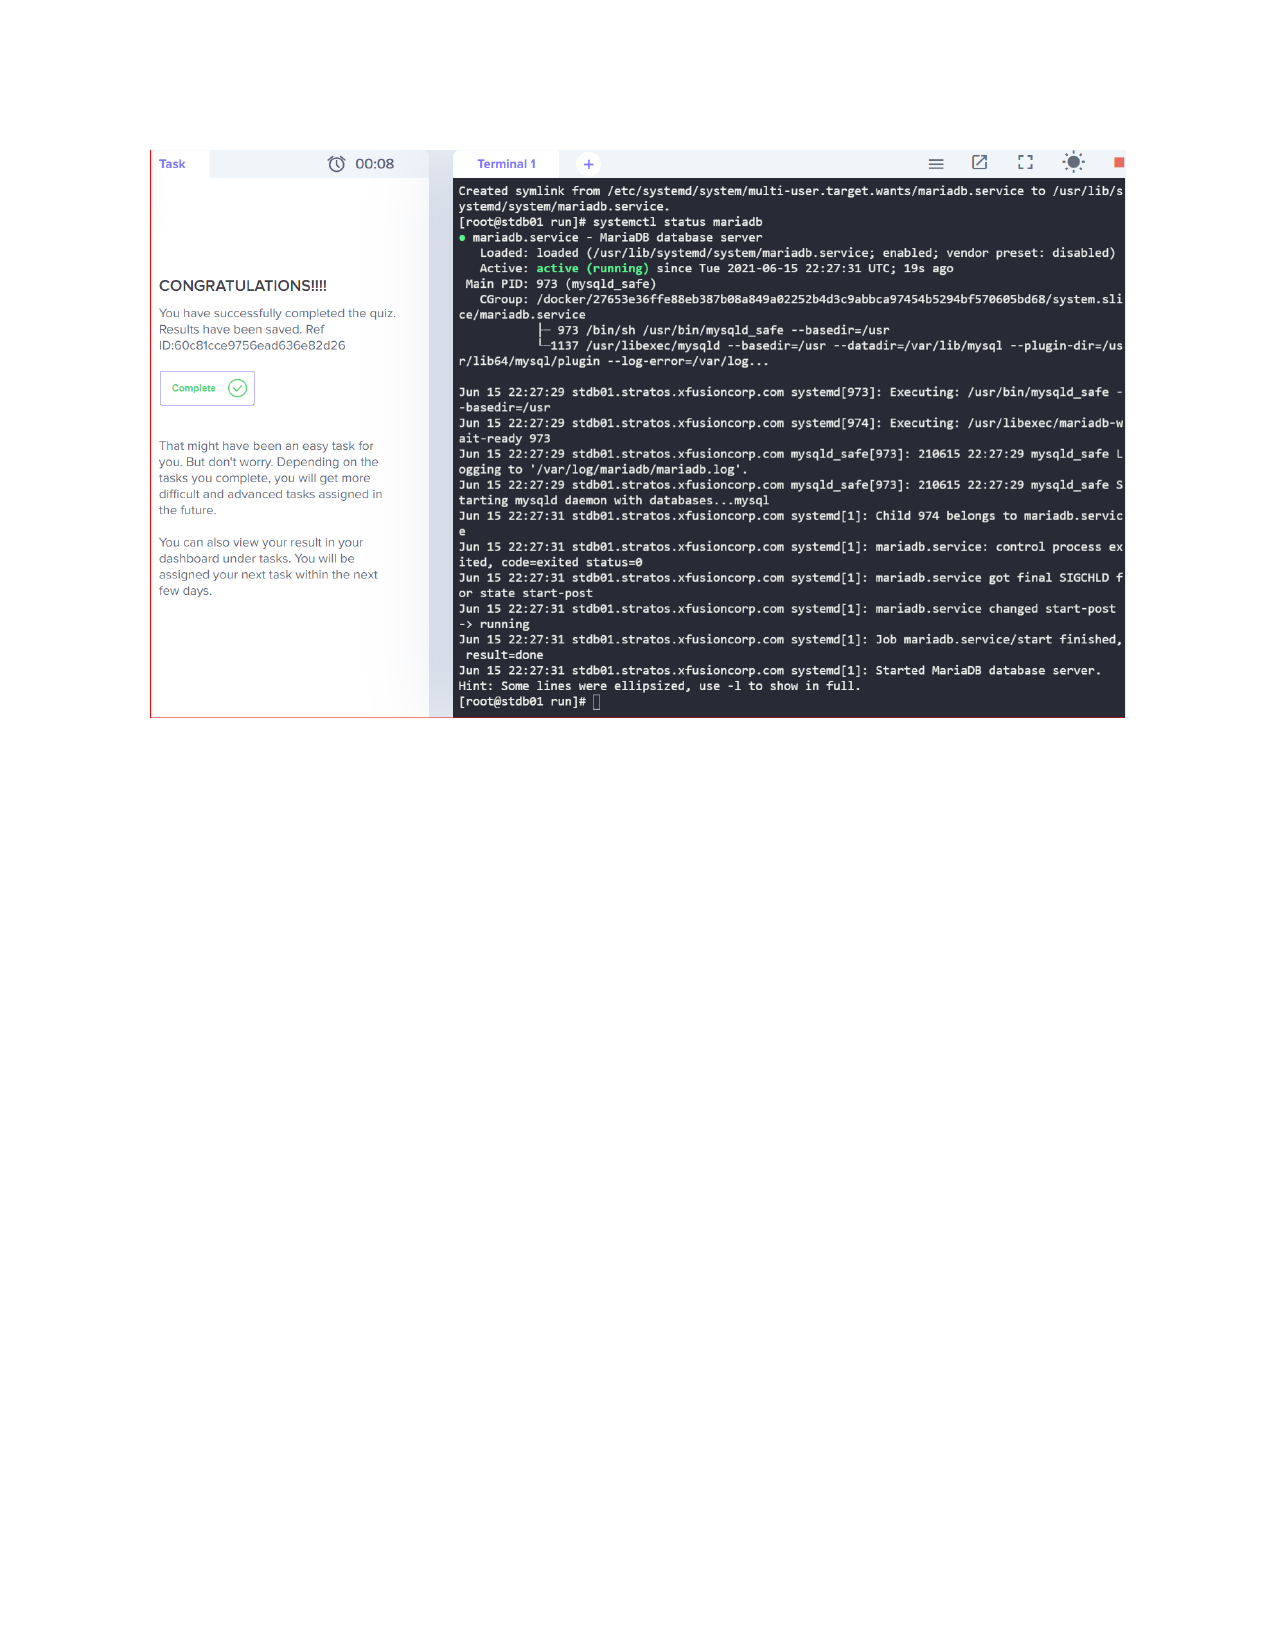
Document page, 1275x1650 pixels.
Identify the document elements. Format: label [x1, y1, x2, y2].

picture [150, 150, 1125, 718]
